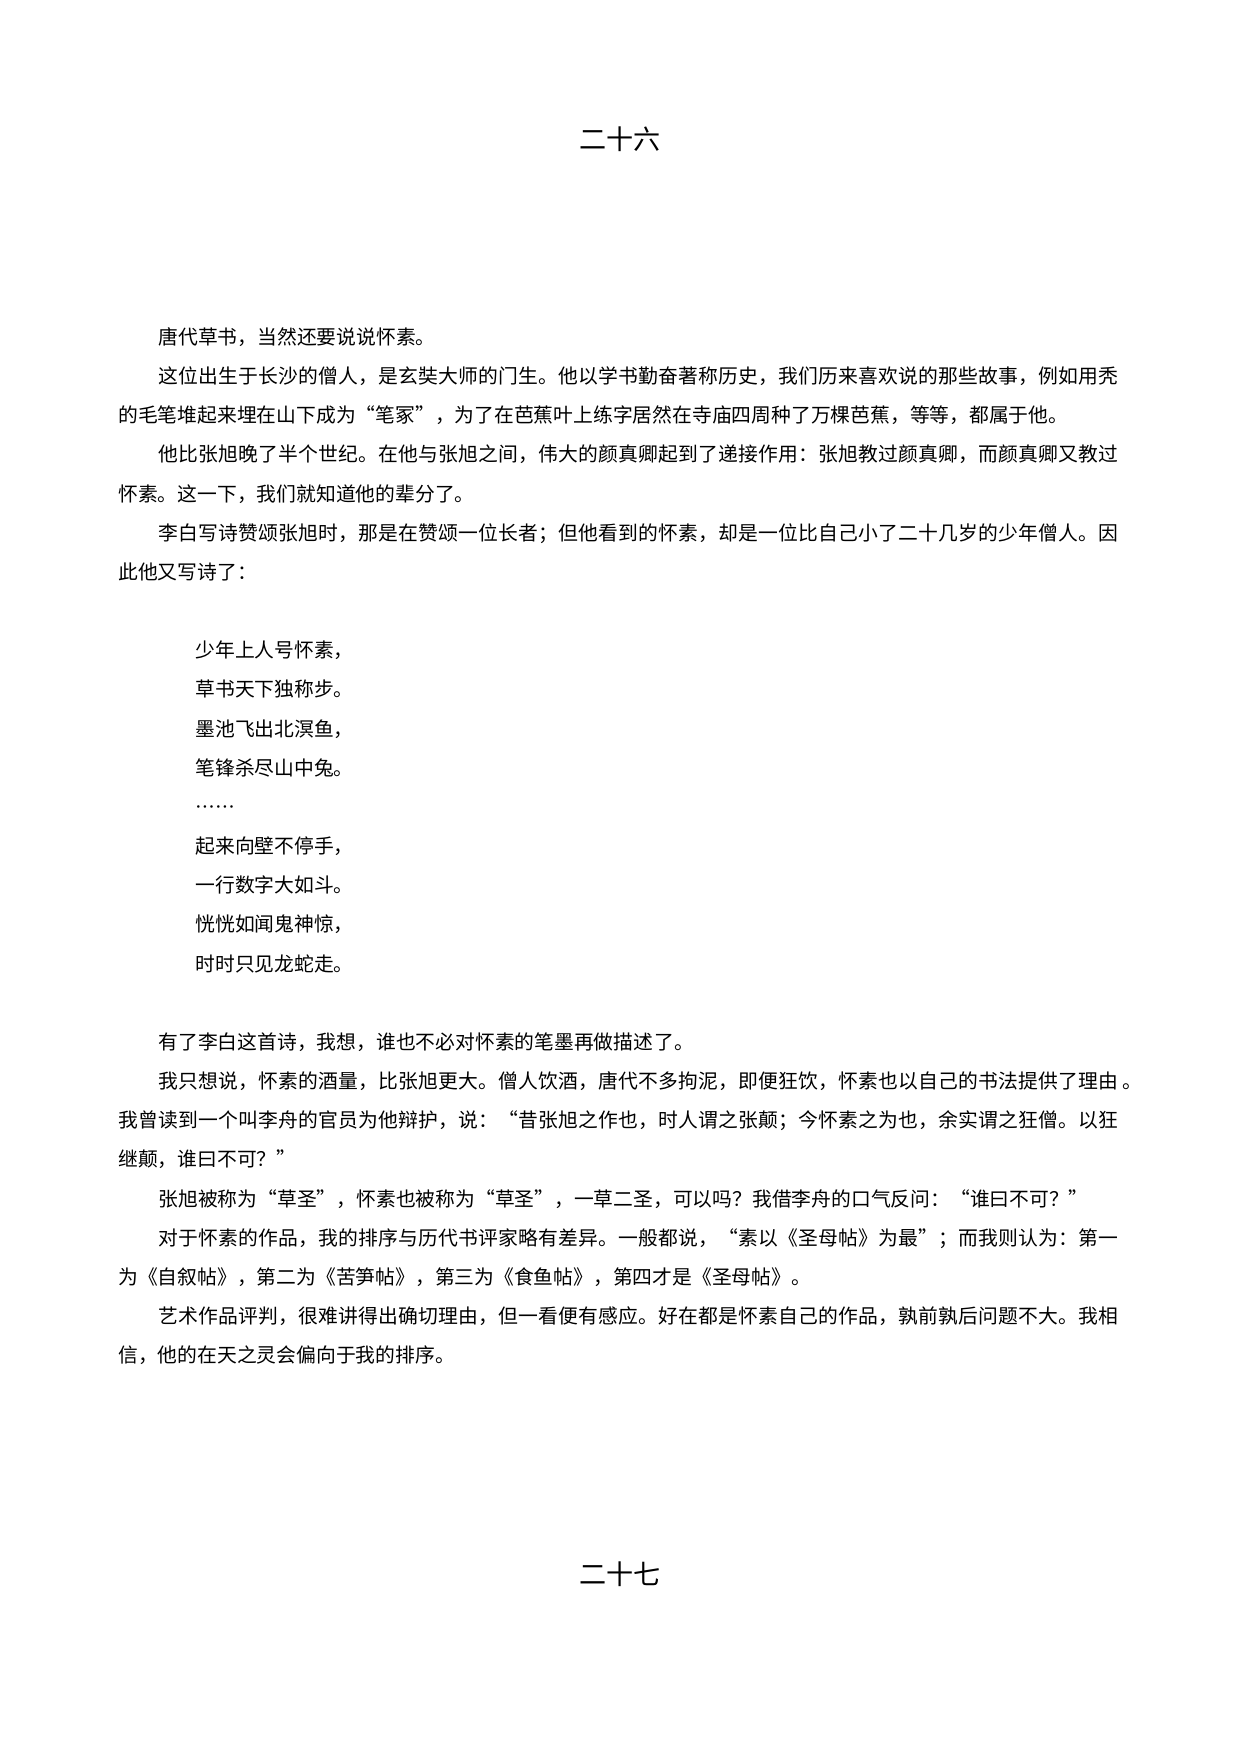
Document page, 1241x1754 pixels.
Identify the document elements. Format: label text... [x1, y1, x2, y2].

text 有了李白这首诗，我想，谁也不必对怀素的笔墨再做描述 了。 [118, 1016, 1122, 1055]
text 笔锋杀尽山中兔。 [157, 742, 1084, 781]
text 艺术作品评判，很难讲得出确切理由，但一看便有感应。好在都是怀素自己的作品，孰前孰后问题不大。我相信，他的在天之灵会偏向于我的排序。 [118, 1290, 1122, 1368]
text 起来向壁不停手， [157, 820, 1084, 859]
text 他比张旭晚了半个世纪。在他与张旭之间，伟大的颜真卿起到了递接作用：张旭教过颜真卿，而颜真卿又教过怀素。这一下，我们就知道他的辈分了。 [118, 428, 1122, 507]
text 我只想说，怀素的酒量，比张旭更大。僧人饮酒，唐代不多拘泥，即便狂饮，怀素也以自己的书法提供了理由。我曾读到一个叫李舟的官员为他辩护，说：“昔张旭之作也，时人谓之张颠；今怀素之为也，余实谓之狂僧。以狂继颠，谁曰不可？” [118, 1055, 1122, 1173]
text 一行数字大如斗。 [157, 859, 1084, 898]
text 墨池飞出北溟鱼， [157, 703, 1084, 742]
text 时时只见龙蛇走。 [157, 938, 1084, 977]
text 对于怀素的作品，我的排序与历代书评家略有差异。一般都说，“素以《圣母帖》为最”；而我则认为：第一为《自叙帖》，第二为《苦笋帖》，第三为《食鱼帖》，第四才是《圣母帖》。 [118, 1212, 1122, 1290]
text 唐代草书，当然还要说说怀素。 [118, 311, 1122, 350]
text 张旭被称为“草圣”，怀素也被称为“草圣”，一草二圣，可以吗？我借李舟的口气反问：“谁曰不可？” [118, 1173, 1122, 1212]
text 这位出生于长沙的僧人，是玄奘大师的门生。他以学书勤奋著称历史，我们历来喜欢说的那些故事，例如用秃的毛笔堆起来埋在山下成为“笔冢”，为了在芭蕉叶上练字居然在寺庙四周种了万棵芭蕉，等等，都属于他。 [118, 350, 1122, 428]
text 二十六 [118, 118, 1122, 157]
text 少年上人号怀素， [157, 624, 1084, 663]
text 恍恍如闻鬼神惊， [157, 898, 1084, 938]
text 草书天下独称步。 [157, 663, 1084, 703]
text 李白写诗赞颂张旭时，那是在赞颂一位长者；但他看到的怀素，却是一位比自己小了二十几岁的少年僧人。因此他又写诗了： [118, 507, 1122, 585]
text …… [157, 781, 1084, 820]
text 二十七 [118, 1553, 1122, 1592]
